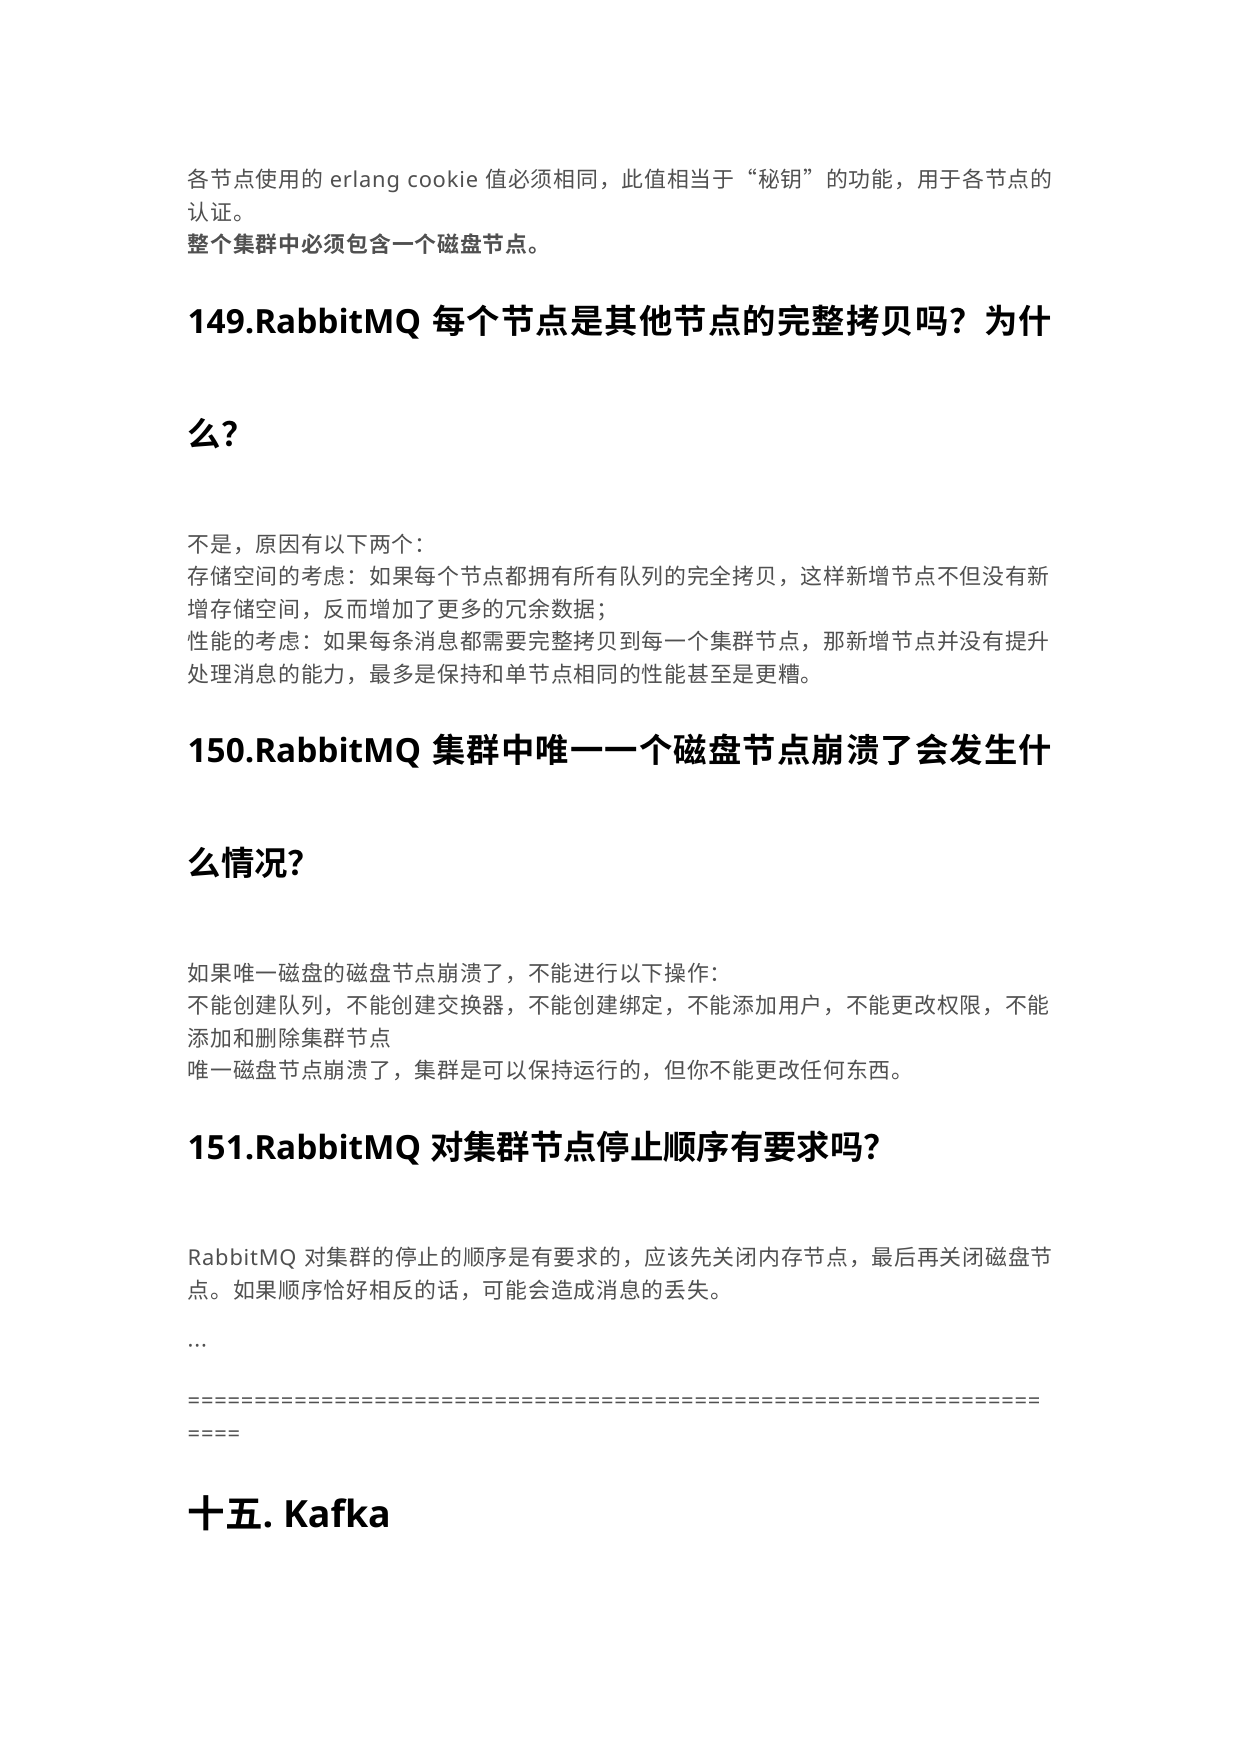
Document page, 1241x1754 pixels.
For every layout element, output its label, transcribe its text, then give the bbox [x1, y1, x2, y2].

text 不能创建队列，不能创建交换器，不能创建绑定，不能添加用户，不能更改权限，不能添加和删除集群节点 [187, 988, 1053, 1053]
subtitle 150.RabbitMQ 集群中唯一一个磁盘节点崩溃了会发生什么情况？ [187, 716, 1053, 893]
text RabbitMQ 对集群的停止的顺序是有要求的，应该先关闭内存节点，最后再关闭磁盘节点。如果顺序恰好相反的话，可能会造成消息的丢失。 [187, 1240, 1053, 1305]
subtitle 151.RabbitMQ 对集群节点停止顺序有要求吗？ [187, 1112, 1053, 1177]
text 唯一磁盘节点崩溃了，集群是可以保持运行的，但你不能更改任何东西。 [187, 1053, 1053, 1085]
subtitle 十五. Kafka [187, 1478, 1053, 1543]
text ==================================================================== [187, 1384, 1053, 1449]
text 如果唯一磁盘的磁盘节点崩溃了，不能进行以下操作： [187, 955, 1053, 988]
subtitle 149.RabbitMQ 每个节点是其他节点的完整拷贝吗？为什么？ [187, 287, 1053, 464]
text 存储空间的考虑：如果每个节点都拥有所有队列的完全拷贝，这样新增节点不但没有新增存储空间，反而增加了更多的冗余数据； [187, 559, 1053, 624]
text 整个集群中必须包含一个磁盘节点。 [187, 227, 1053, 259]
text 各节点使用的 erlang cookie 值必须相同，此值相当于“秘钥”的功能，用于各节点的认证。 [187, 162, 1053, 227]
text 性能的考虑：如果每条消息都需要完整拷贝到每一个集群节点，那新增节点并没有提升处理消息的能力，最多是保持和单节点相同的性能甚至是更糟。 [187, 624, 1053, 689]
text 不是，原因有以下两个： [187, 526, 1053, 559]
text ··· [187, 1328, 1053, 1361]
